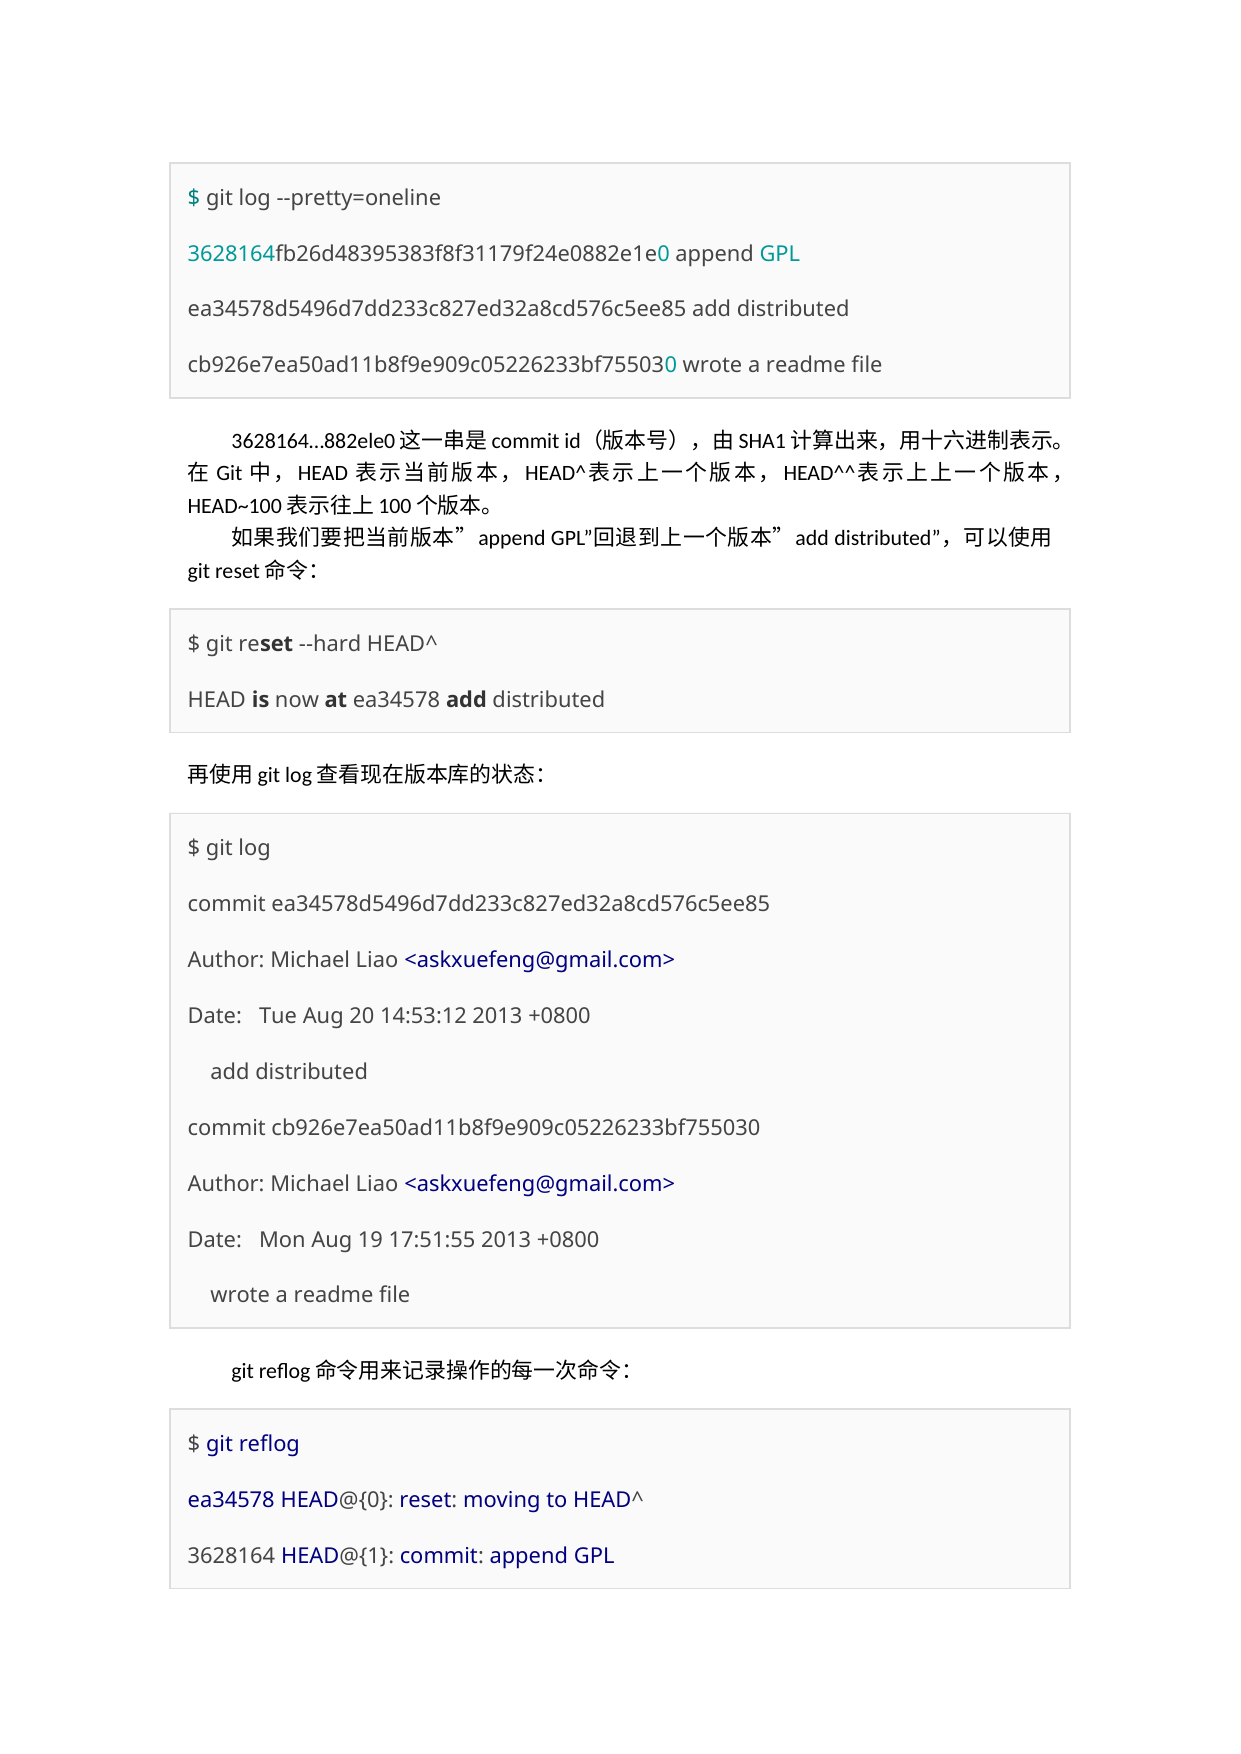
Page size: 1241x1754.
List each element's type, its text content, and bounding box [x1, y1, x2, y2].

text Date: Mon Aug 19 17:51:55 2013 +0800 [171, 1204, 1069, 1255]
text ea34578 HEAD@{0}: reset: moving to HEAD^ [171, 1464, 1069, 1515]
text HEAD is now at ea34578 add distributed [171, 664, 1069, 732]
text add distributed [171, 1036, 1069, 1087]
text Author: Michael Liao <askxuefeng@gmail.com> [171, 924, 1069, 975]
text 3628164fb26d48395383f8f31179f24e0882e1e0 append GPL [171, 218, 1069, 269]
text wrote a readme file [171, 1260, 1069, 1327]
text commit ea34578d5496d7dd233c827ed32a8cd576c5ee85 [171, 868, 1069, 919]
text $ git reset --hard HEAD^ [171, 610, 1069, 659]
text git reflog命令用来记录操作的每一次命令： [187, 1352, 1053, 1385]
text 如果我们要把当前版本”append GPL”回退到上一个版本”add distributed”，可以使用git reset命令： [187, 520, 1053, 585]
text Date: Tue Aug 20 14:53:12 2013 +0800 [171, 980, 1069, 1031]
text 3628164 HEAD@{1}: commit: append GPL [171, 1520, 1069, 1588]
text $ git log [171, 814, 1069, 863]
text 再使用git log查看现在版本库的状态： [187, 756, 1053, 789]
text ea34578d5496d7dd233c827ed32a8cd576c5ee85 add distributed [171, 274, 1069, 324]
text commit cb926e7ea50ad11b8f9e909c05226233bf755030 [171, 1092, 1069, 1143]
text $ git reflog [171, 1410, 1069, 1459]
text 在Git中，HEAD表示当前版本，HEAD^表示上一个版本，HEAD^^表示上上一个版本，HEAD~100表示往上100个版本。 [187, 455, 1053, 520]
text cb926e7ea50ad11b8f9e909c05226233bf755030 wrote a readme file [171, 330, 1069, 397]
text $ git log --pretty=oneline [171, 164, 1069, 213]
text Author: Michael Liao <askxuefeng@gmail.com> [171, 1148, 1069, 1199]
text 3628164…882ele0这一串是commit id（版本号），由SHA1计算出来，用十六进制表示。 [187, 422, 1053, 455]
